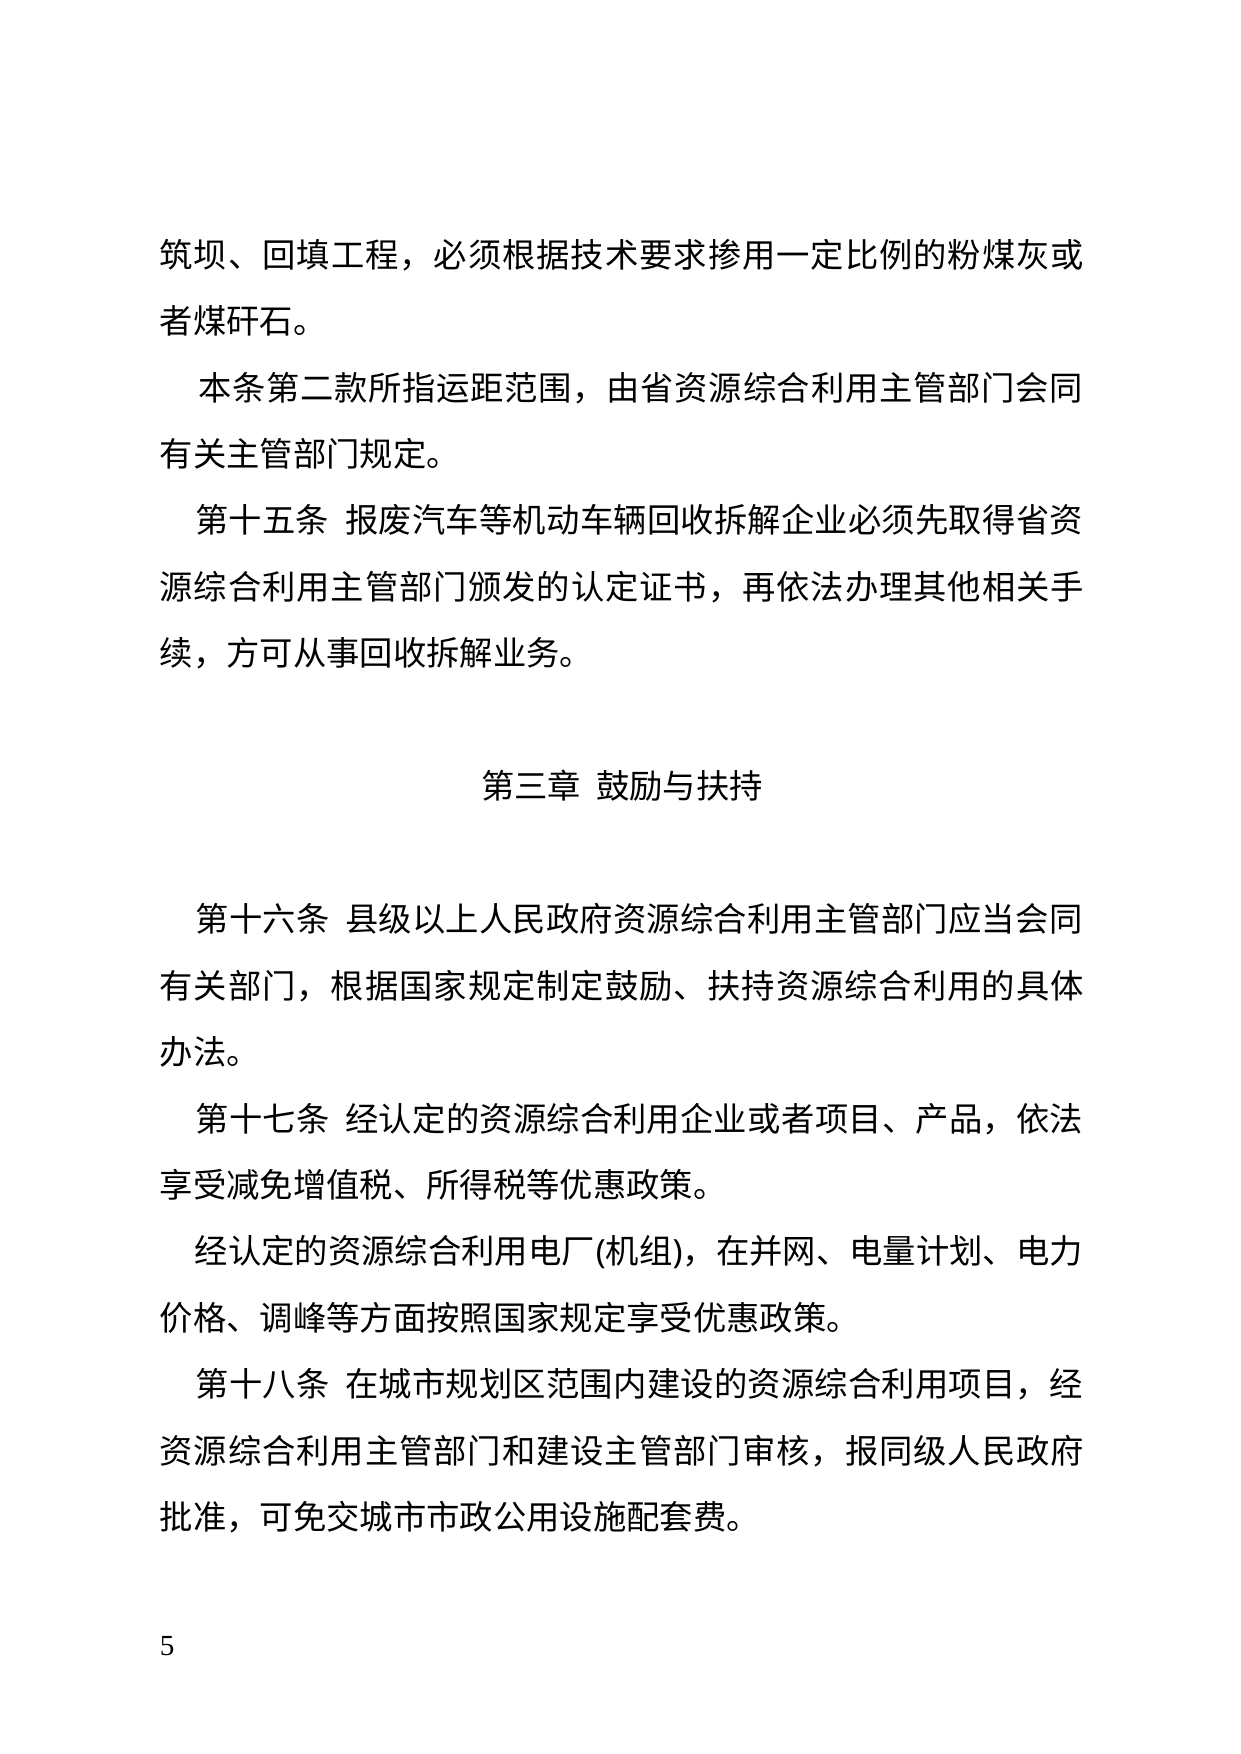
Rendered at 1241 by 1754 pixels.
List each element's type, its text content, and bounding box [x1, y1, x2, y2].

text 经认定的资源综合利用电厂(机组)，在并网、电量计划、电力价格、调峰等方面按照国家规定享受优惠政策。 [159, 1216, 1084, 1349]
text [159, 219, 1084, 352]
text 本条第二款所指运距范围，由省资源综合利用主管部门会同有关主管部门规定。 [159, 352, 1084, 485]
text 第三章 鼓励与扶持 [159, 751, 1084, 817]
text 第十八条 在城市规划区范围内建设的资源综合利用项目，经资源综合利用主管部门和建设主管部门审核，报同级人民政府批准，可免交城市市政公用设施配套费。 [159, 1349, 1084, 1548]
text 第十七条 经认定的资源综合利用企业或者项目、产品，依法享受减免增值税、所得税等优惠政策。 [159, 1083, 1084, 1216]
text 第十五条 报废汽车等机动车辆回收拆解企业必须先取得省资源综合利用主管部门颁发的认定证书，再依法办理其他相关手续，方可从事回收拆解业务。 [159, 485, 1084, 684]
text 第十六条 县级以上人民政府资源综合利用主管部门应当会同有关部门，根据国家规定制定鼓励、扶持资源综合利用的具体办法。 [159, 884, 1084, 1083]
